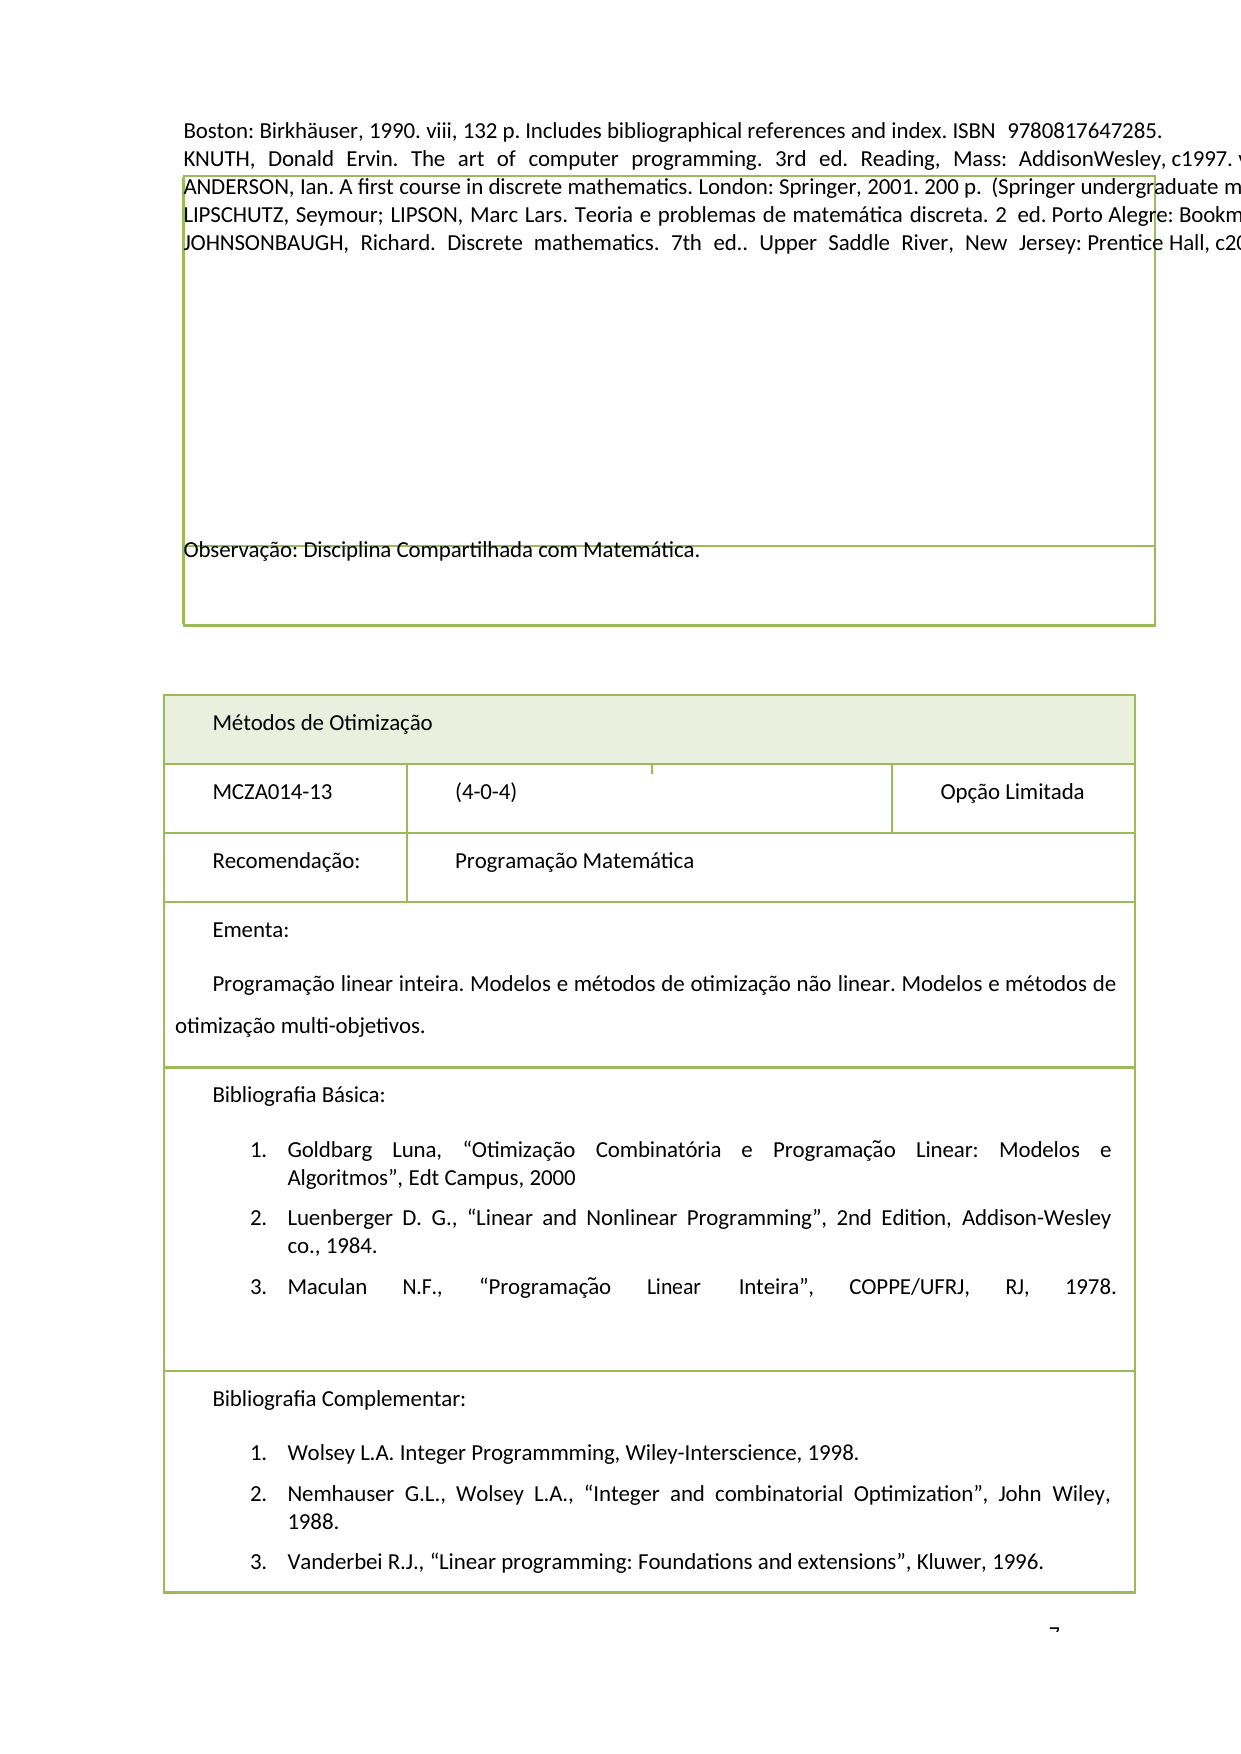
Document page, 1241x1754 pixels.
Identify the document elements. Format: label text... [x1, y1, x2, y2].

table_cell (4-0-4) [408, 765, 891, 832]
table_cell Bibliografia Complementar: Wolsey L.A. Integer Programmming, Wiley-Interscience, 1998. Nemhauser G.L., Wolsey L.A., “Integer and combinatorial Optimization”, John Wiley, 1988. Vanderbei R.J., “Linear programming: Foundations and extensions”, Kluwer, 1996. [165, 1372, 1134, 1591]
table_cell Recomendação: [165, 834, 406, 901]
table_cell Programação Matemática [408, 834, 892, 901]
table_cell Opção Limitada [893, 765, 1134, 832]
table_cell MCZA014-13 [165, 765, 406, 832]
table_cell Bibliografia Básica: Goldbarg Luna, “Otimização Combinatória e Programação Linear: Modelos e Algoritmos”, Edt Campus, 2000 Luenberger D. G., “Linear and Nonlinear Programming”, 2nd Edition, Addison-Wesley co., 1984. Maculan N.F., “Programação Linear Inteira”, COPPE/UFRJ, RJ, 1978. [165, 1069, 1134, 1369]
table_cell [892, 834, 1134, 901]
table_cell Ementa: Programação linear inteira. Modelos e métodos de otimização não linear. Modelos e métodos de otimização multi-objetivos. [165, 903, 1134, 1066]
table_header Métodos de Otimização [165, 696, 1134, 763]
